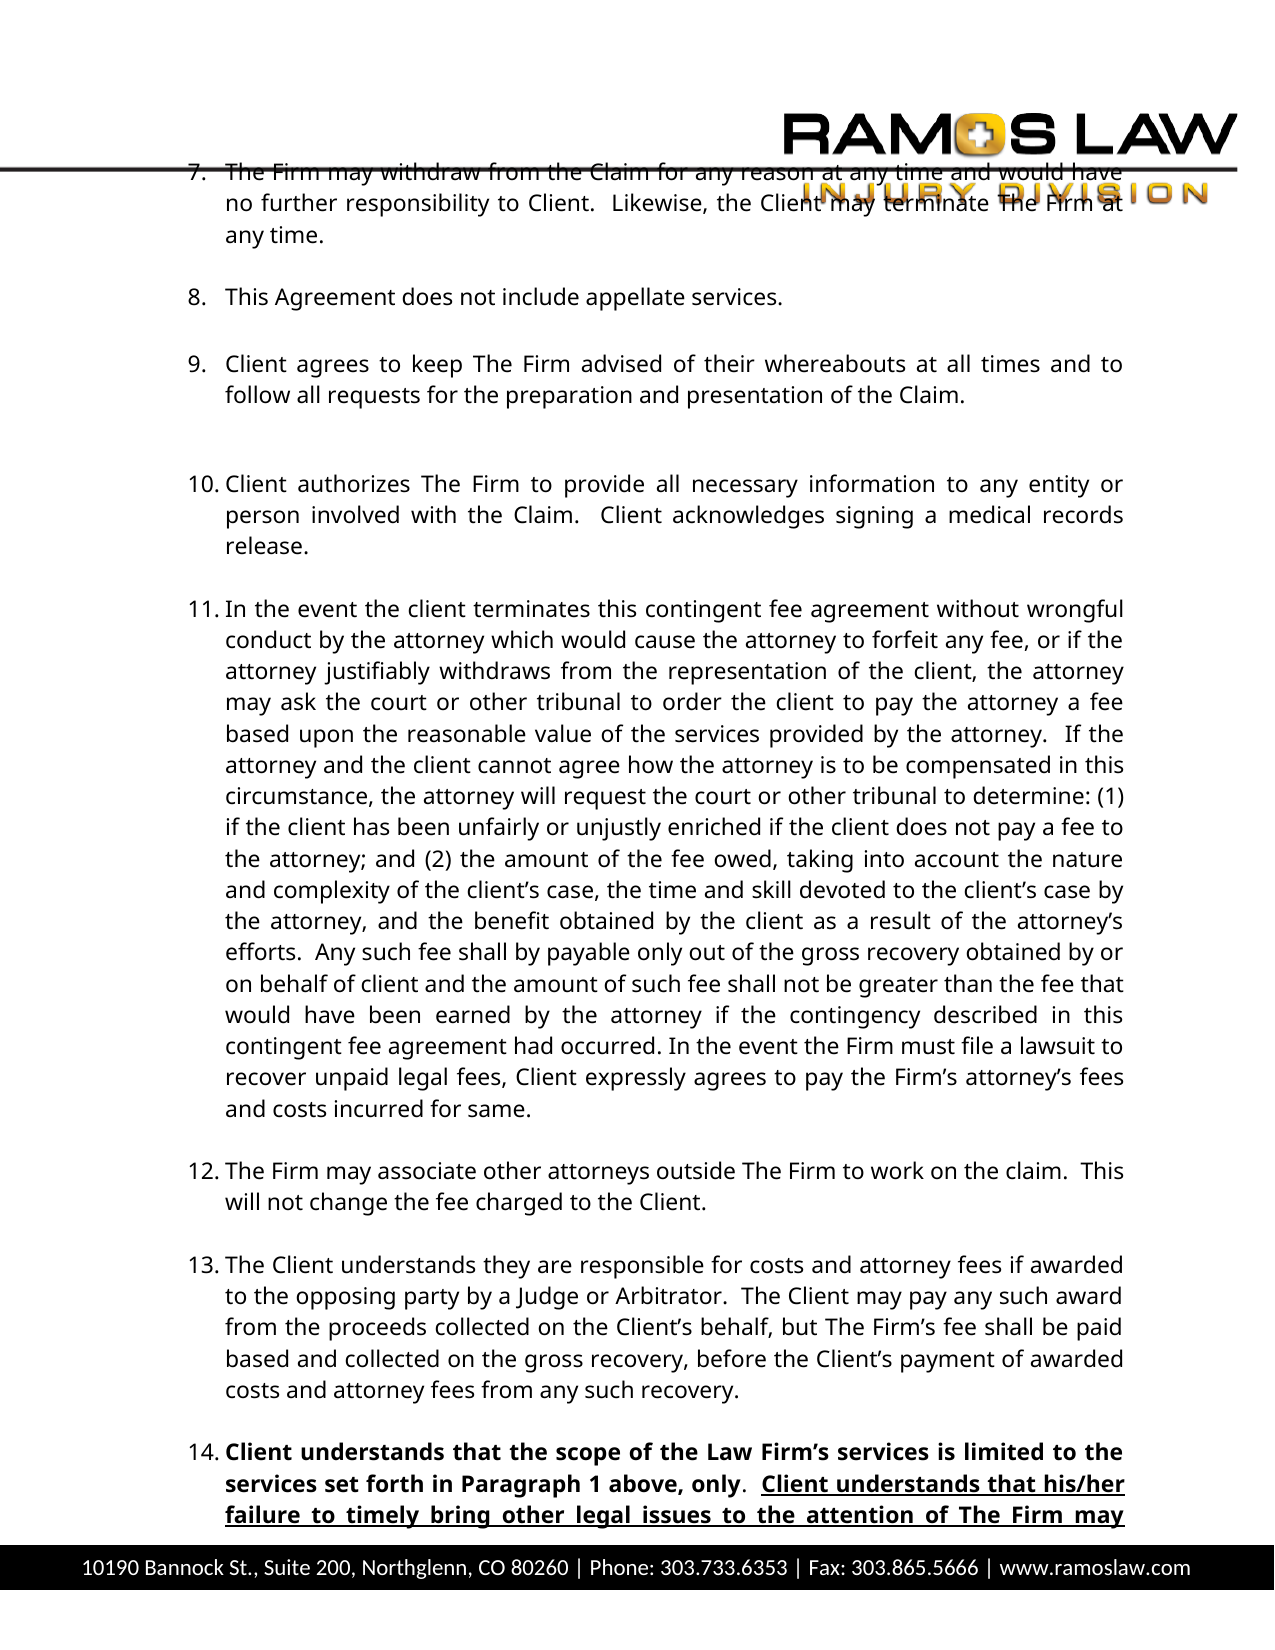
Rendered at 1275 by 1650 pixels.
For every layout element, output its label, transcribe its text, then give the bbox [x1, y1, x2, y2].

list Client agrees to keep The Firm advised of their whereabouts at all times and to follow all requests for the preparation and presentation of the Claim. [187, 348, 1125, 411]
list In the event the client terminates this contingent fee agreement without wrongful conduct by the attorney which would cause the attorney to forfeit any fee, or if the attorney justifiably withdraws from the representation of the client, the attorney may ask the court or other tribunal to order the client to pay the attorney a fee based upon the reasonable value of the services provided by the attorney. If the attorney and the client cannot agree how the attorney is to be compensated in this circumstance, the attorney will request the court or other tribunal to determine: (1) if the client has been unfairly or unjustly enriched if the client does not pay a fee to the attorney; and (2) the amount of the fee owed, taking into account the nature and complexity of the client’s case, the time and skill devoted to the client’s case by the attorney, and the benefit obtained by the client as a result of the attorney’s efforts. Any such fee shall by payable only out of the gross recovery obtained by or on behalf of client and the amount of such fee shall not be greater than the fee that would have been earned by the attorney if the contingency described in this contingent fee agreement had occurred. In the event the Firm must file a lawsuit to recover unpaid legal fees, Client expressly agrees to pay the Firm’s attorney’s fees and costs incurred for same. [187, 592, 1125, 1124]
list The Firm may withdraw from the Claim for any reason at any time and would have no further responsibility to Client. Likewise, the Client may terminate The Firm at any time. [187, 156, 1125, 250]
list The Client understands they are responsible for costs and attorney fees if awarded to the opposing party by a Judge or Arbitrator. The Client may pay any such award from the proceeds collected on the Client’s behalf, but The Firm’s fee shall be paid based and collected on the gross recovery, before the Client’s payment of awarded costs and attorney fees from any such recovery. [187, 1249, 1125, 1405]
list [187, 1436, 1125, 1530]
list Client authorizes The Firm to provide all necessary information to any entity or person involved with the Claim. Client acknowledges signing a medical records release. [187, 467, 1125, 561]
list This Agreement does not include appellate services. [187, 281, 1125, 312]
list The Firm may associate other attorneys outside The Firm to work on the claim. This will not change the fee charged to the Client. [187, 1155, 1125, 1217]
